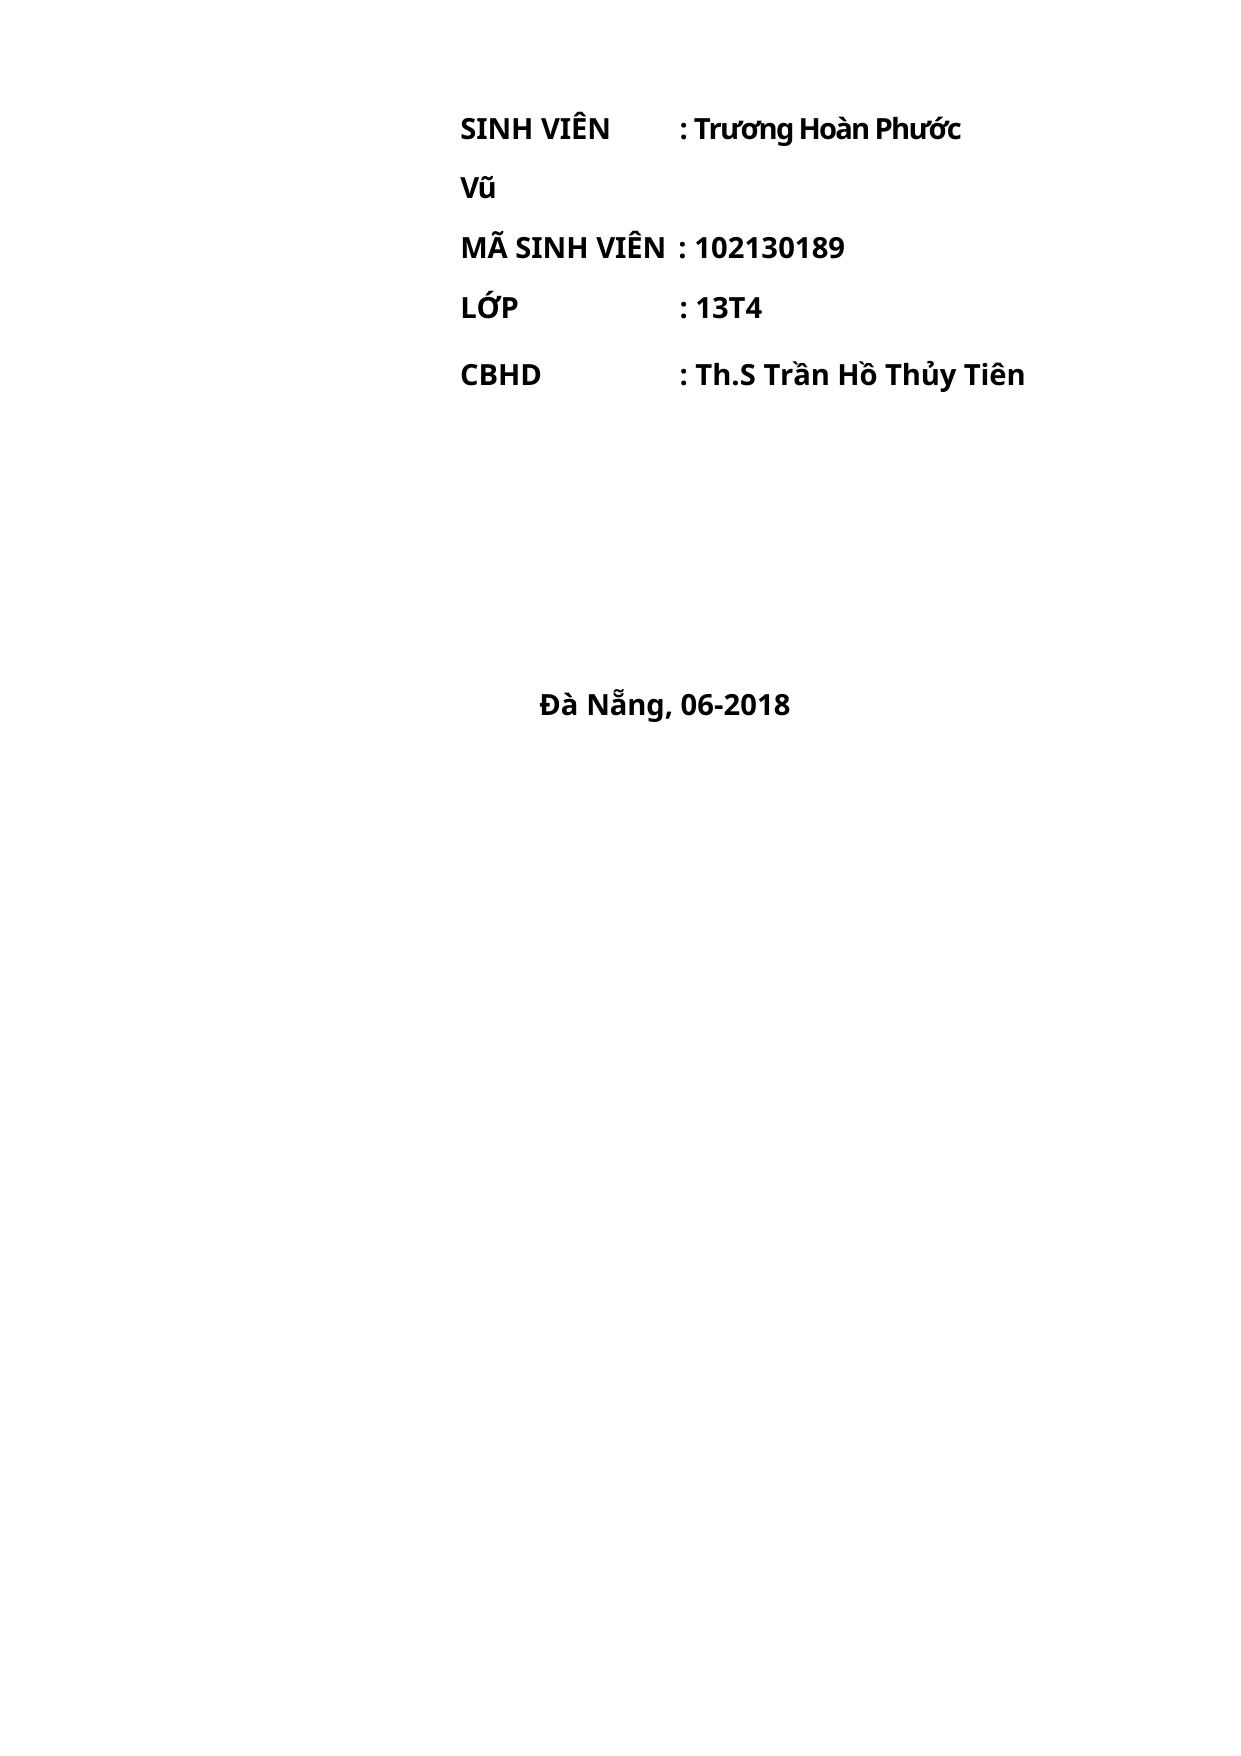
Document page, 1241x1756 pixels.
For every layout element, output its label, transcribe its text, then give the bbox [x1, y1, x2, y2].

text SINH VIÊN : Trương Hoàn Phước Vũ [460, 108, 971, 207]
text LỚP : 13T4 [460, 287, 1163, 327]
text Đà Nẵng, 06-2018 [175, 684, 1154, 723]
text CBHD : Th.S Trần Hồ Thủy Tiên [460, 354, 1163, 393]
text MÃ SINH VIÊN : 102130189 [460, 227, 971, 267]
